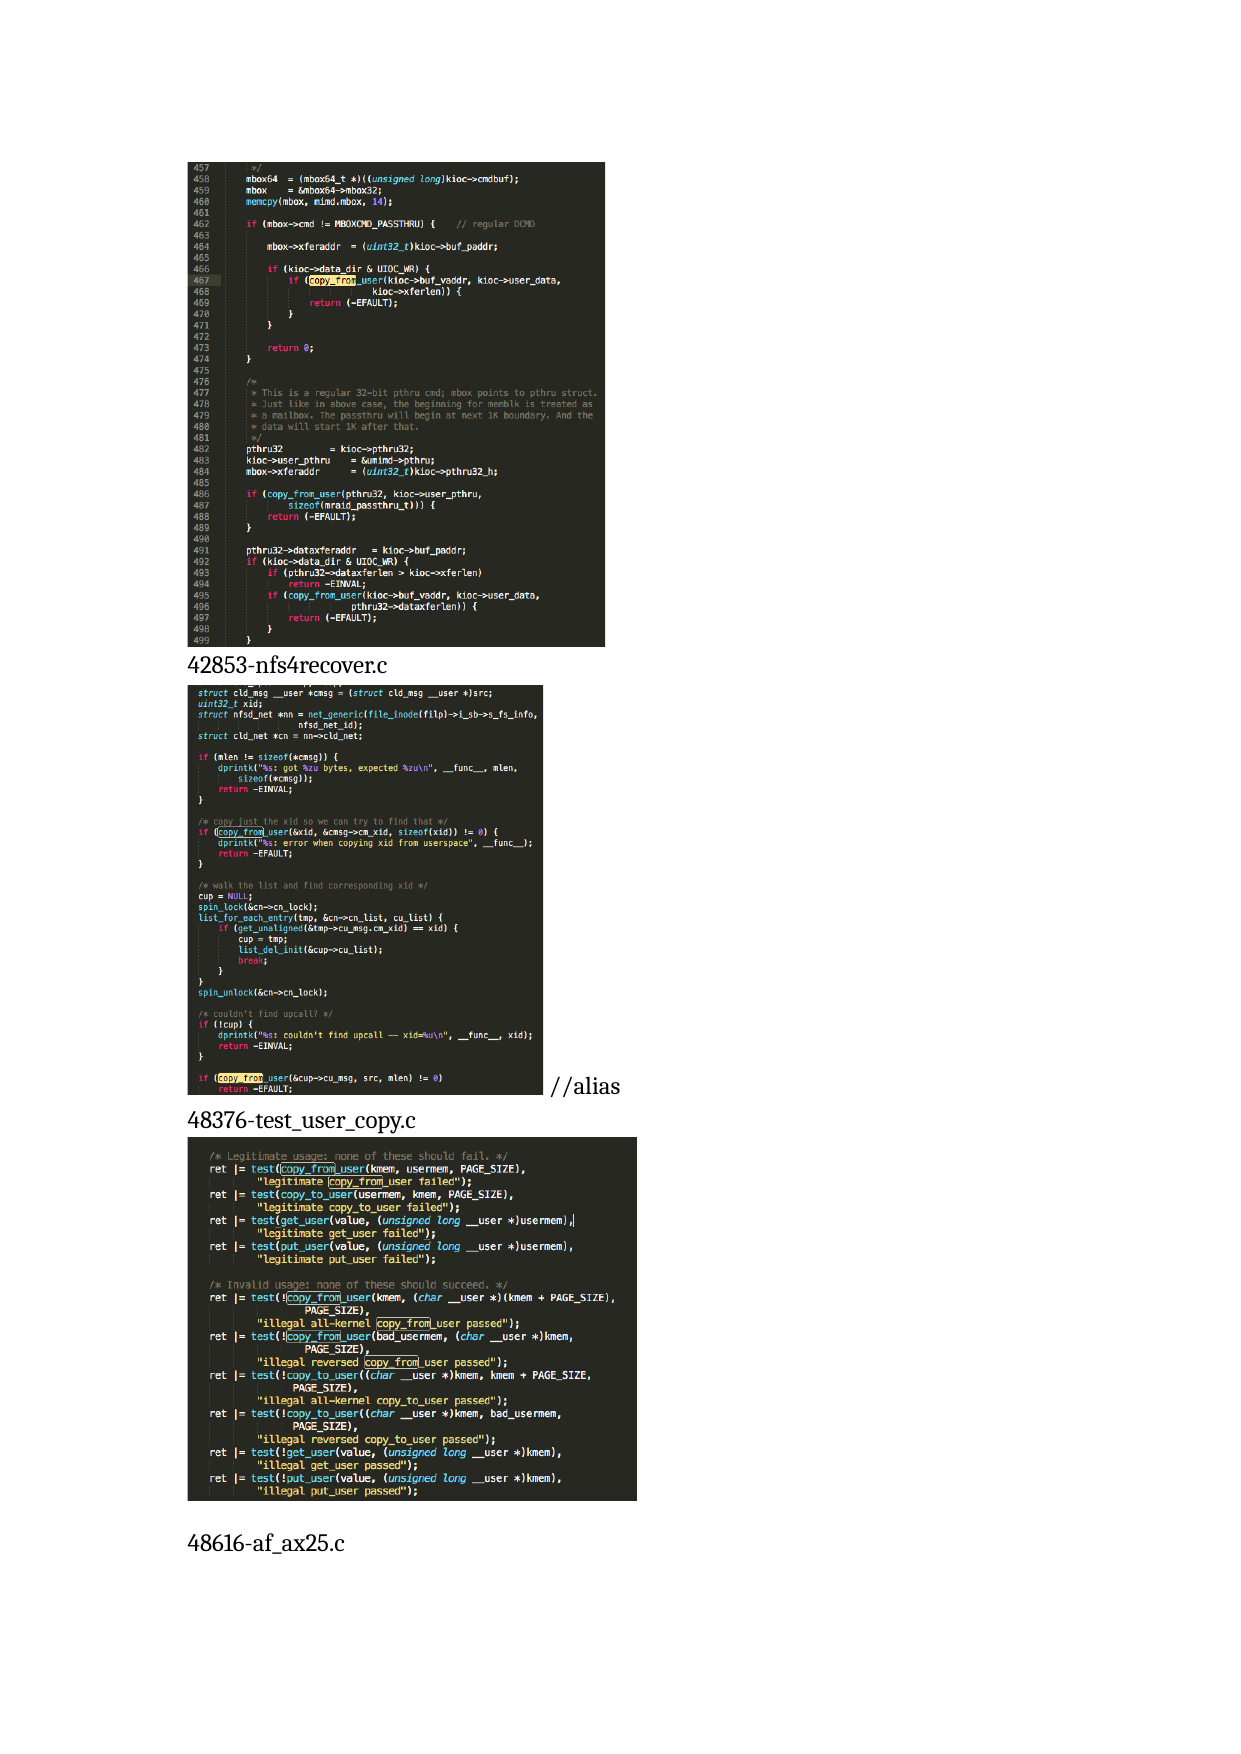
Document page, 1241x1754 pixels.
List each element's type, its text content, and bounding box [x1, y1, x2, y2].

picture [187, 685, 544, 1095]
picture [187, 162, 606, 647]
text 42853-nfs4recover.c [187, 649, 1053, 682]
text 48616-af_ax25.c [187, 1527, 1053, 1559]
text 48376-test_user_copy.c [187, 1104, 1053, 1137]
picture [187, 1137, 637, 1501]
